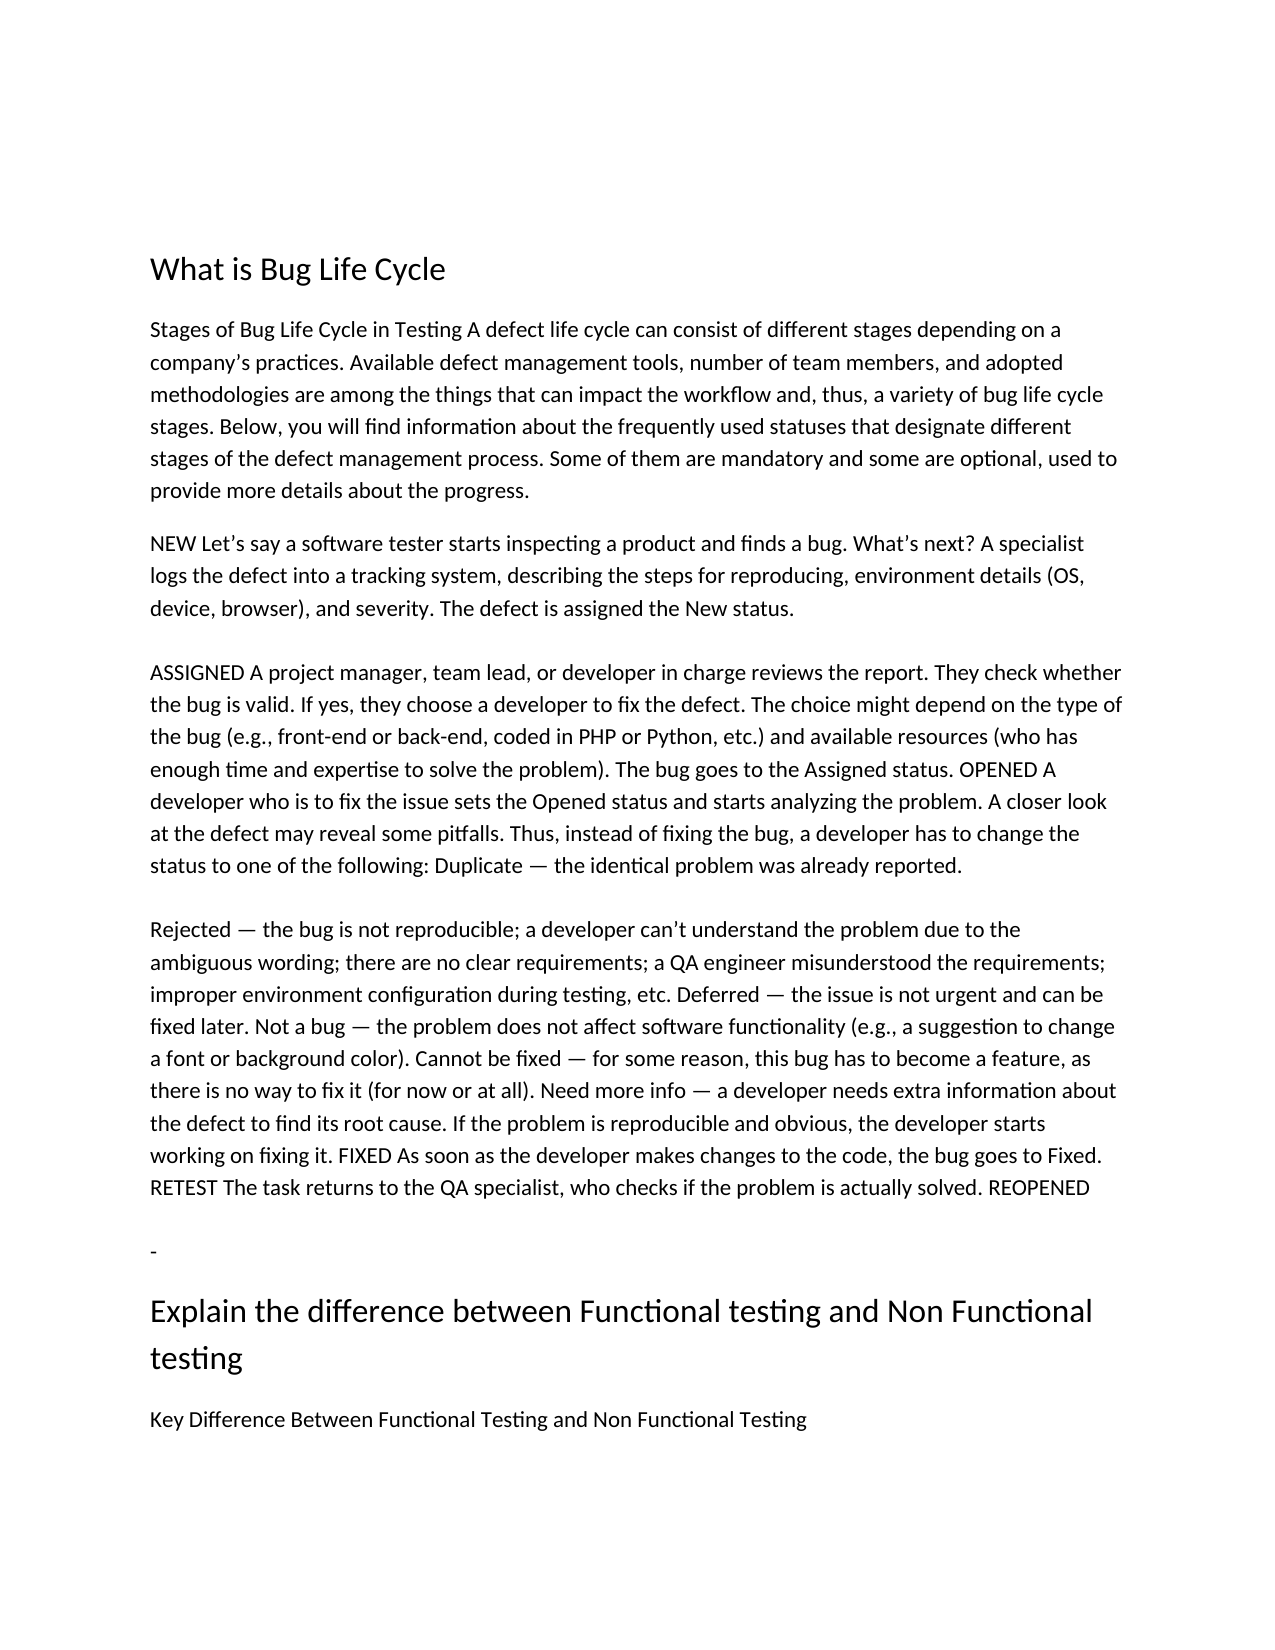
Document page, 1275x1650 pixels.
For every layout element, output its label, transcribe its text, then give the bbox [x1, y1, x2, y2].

text What is Bug Life Cycle [150, 248, 1125, 288]
text NEW Let’s say a software tester starts inspecting a product and finds a bug. What’s next? A specialist logs the defect into a tracking system, describing the steps for reproducing, environment details (OS, device, browser), and severity. The defect is assigned the New status. ASSIGNED A project manager, team lead, or developer in charge reviews the report. They check whether the bug is valid. If yes, they choose a developer to fix the defect. The choice might depend on the type of the bug (e.g., front-end or back-end, coded in PHP or Python, etc.) and available resources (who has enough time and expertise to solve the problem). The bug goes to the Assigned status. OPENED A developer who is to fix the issue sets the Opened status and starts analyzing the problem. A closer look at the defect may reveal some pitfalls. Thus, instead of fixing the bug, a developer has to change the status to one of the following: Duplicate — the identical problem was already reported. Rejected — the bug is not reproducible; a developer can’t understand the problem due to the ambiguous wording; there are no clear requirements; a QA engineer misunderstood the requirements; improper environment configuration during testing, etc. Deferred — the issue is not urgent and can be fixed later. Not a bug — the problem does not affect software functionality (e.g., a suggestion to change a font or background color). Cannot be fixed — for some reason, this bug has to become a feature, as there is no way to fix it (for now or at all). Need more info — a developer needs extra information about the defect to find its root cause. If the problem is reproducible and obvious, the developer starts working on fixing it. FIXED As soon as the developer makes changes to the code, the bug goes to Fixed. RETEST The task returns to the QA specialist, who checks if the problem is actually solved. REOPENED - [150, 529, 1125, 1266]
text Key Difference Between Functional Testing and Non Functional Testing [150, 1405, 1125, 1433]
text Explain the difference between Functional testing and Non Functional testing [150, 1291, 1125, 1378]
text Stages of Bug Life Cycle in Testing A defect life cycle can consist of different stages depending on a company’s practices. Available defect management tools, number of team members, and adopted methodologies are among the things that can impact the workflow and, thus, a variety of bug life cycle stages. Below, you will find information about the frequently used statuses that designate different stages of the defect management process. Some of them are mandatory and some are optional, used to provide more details about the progress. [150, 315, 1125, 504]
